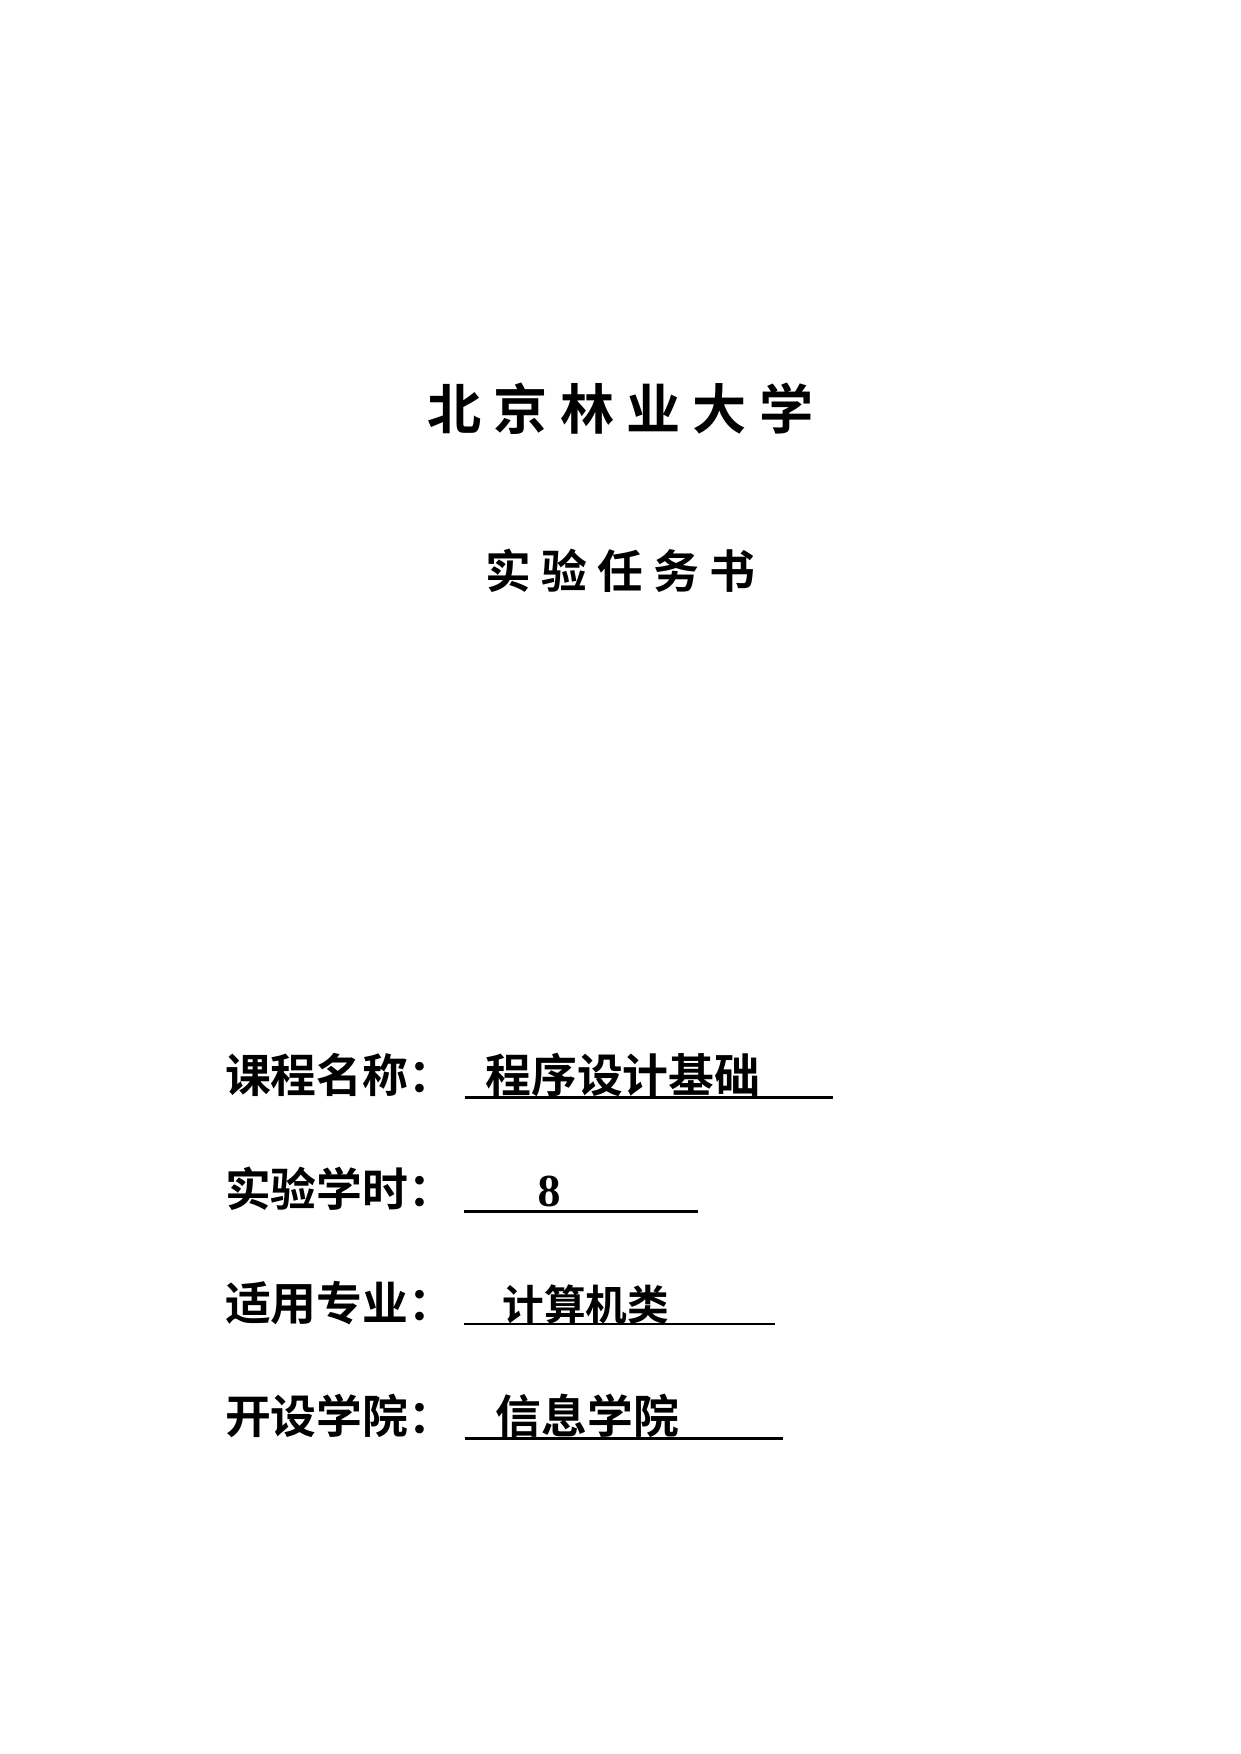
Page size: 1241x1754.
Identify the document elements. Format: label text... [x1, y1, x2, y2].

text 适用专业： 计算机类 [187, 1251, 1053, 1349]
text 课程名称： 程序设计基础 [187, 1024, 1053, 1121]
text 开设学院： 信息学院 [187, 1365, 1053, 1462]
text 北 京 林 业 大 学 [187, 357, 1053, 455]
text 实 验 任 务 书 [187, 520, 1053, 617]
text 实验学时： 8 [187, 1137, 1053, 1235]
